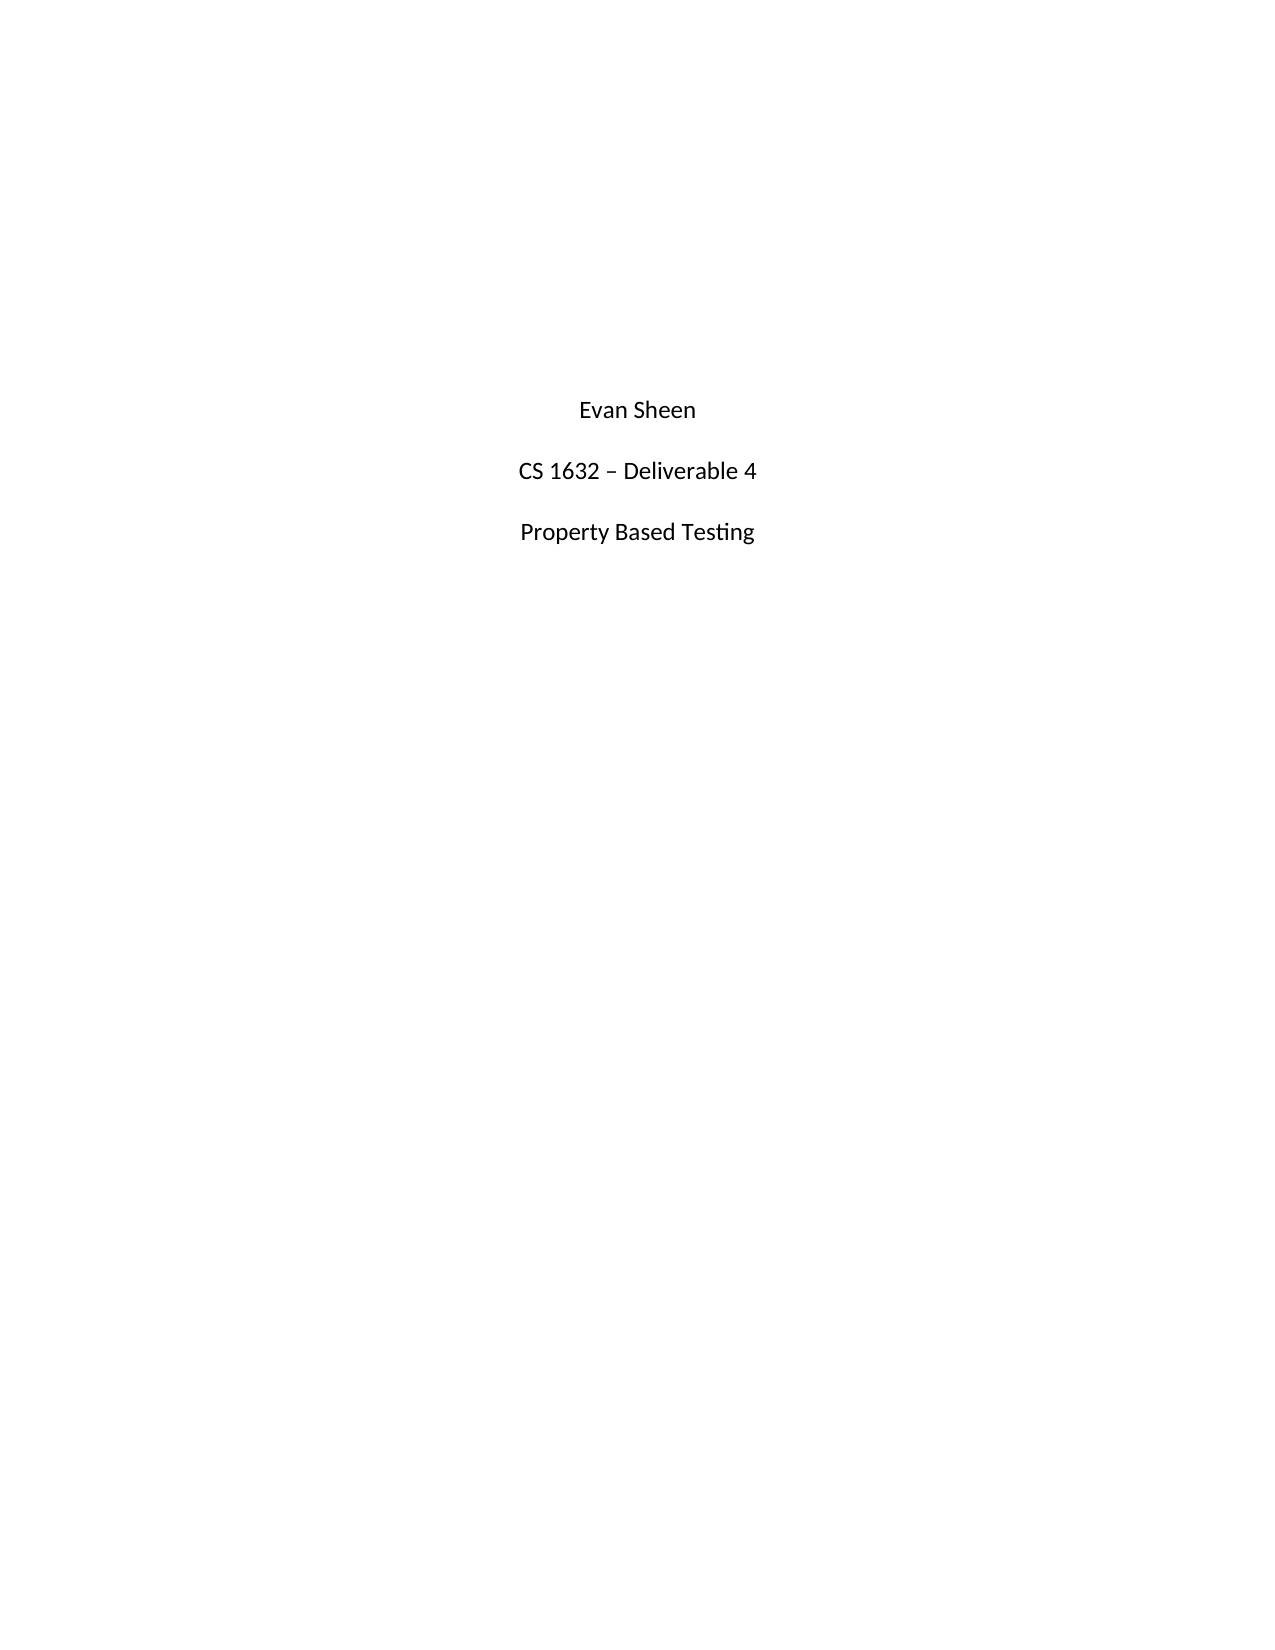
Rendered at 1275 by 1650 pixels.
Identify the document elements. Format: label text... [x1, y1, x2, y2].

text Property Based Testing [150, 516, 1125, 547]
text CS 1632 – Deliverable 4 [150, 455, 1125, 486]
text Evan Sheen [150, 394, 1125, 425]
